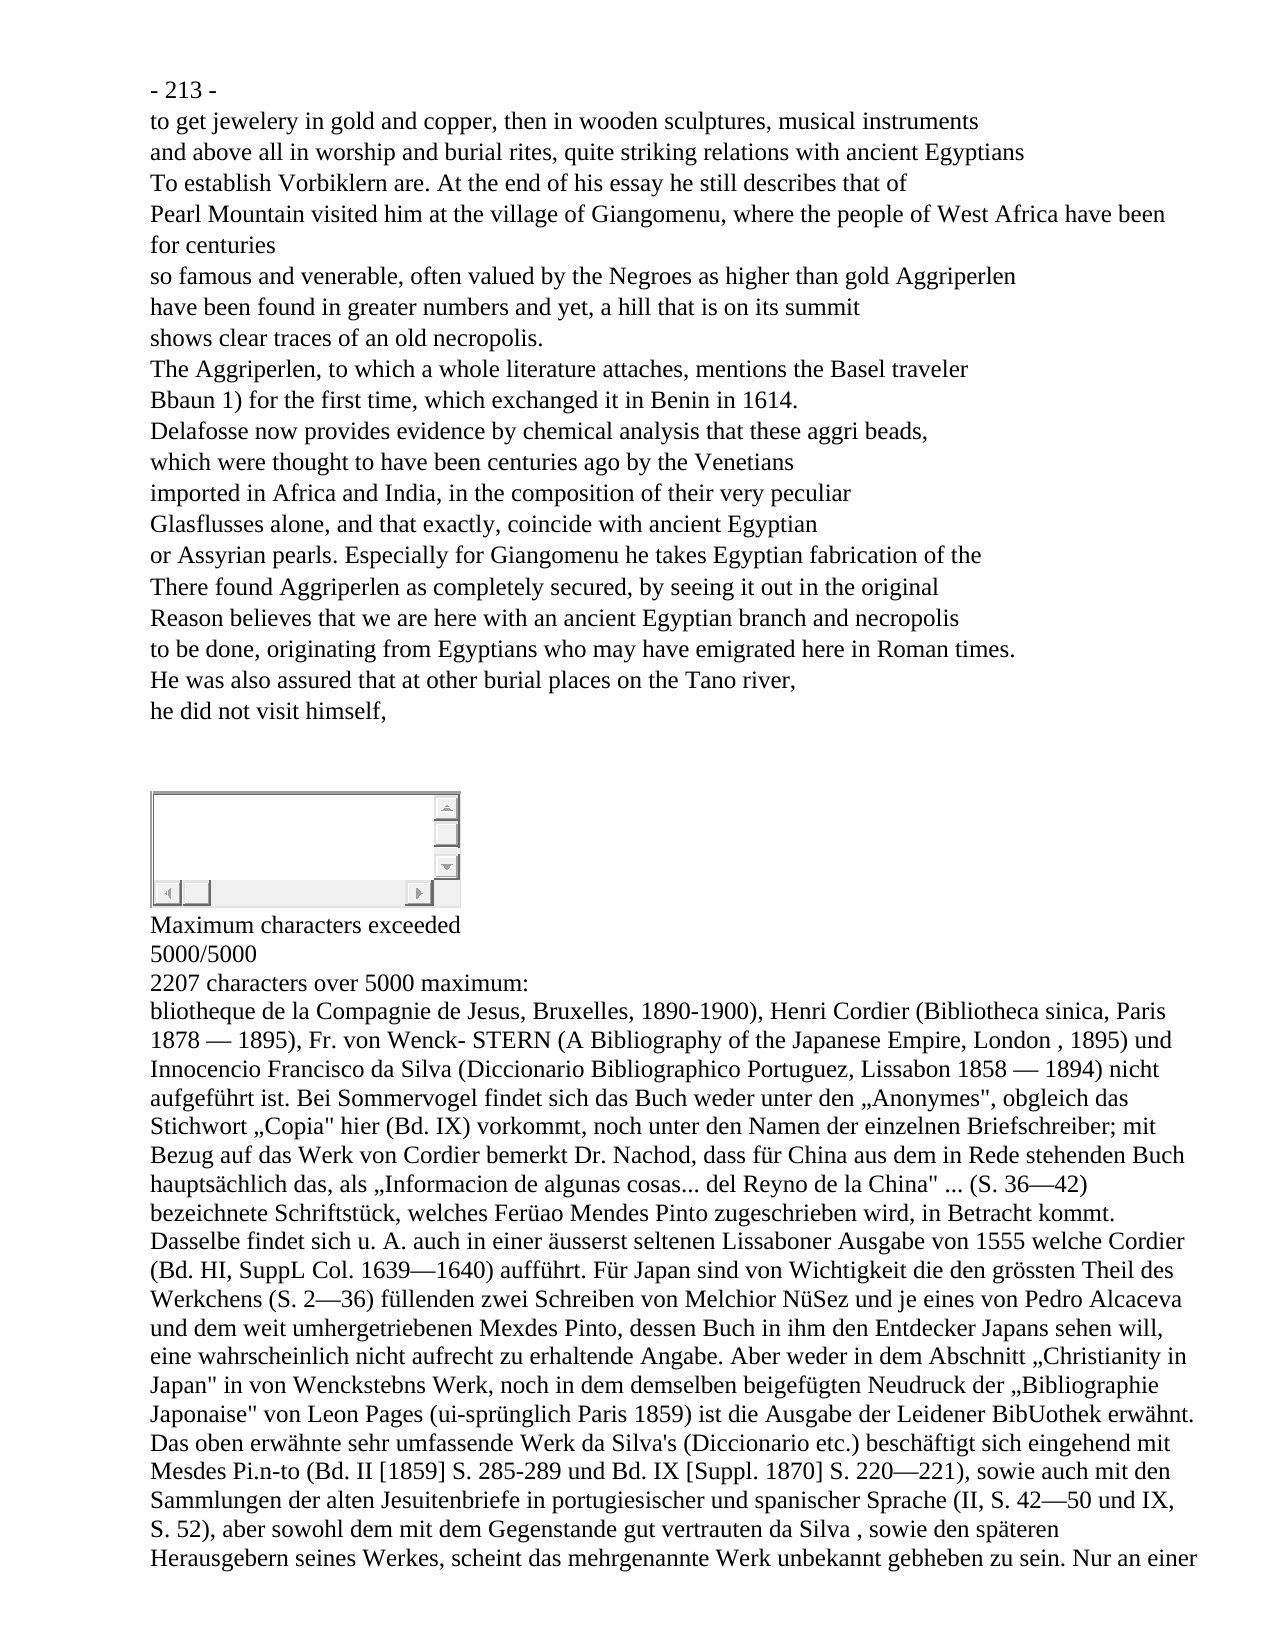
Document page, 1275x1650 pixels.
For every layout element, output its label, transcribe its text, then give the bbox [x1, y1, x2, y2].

text 2207 characters over 5000 maximum: [150, 968, 1200, 996]
text 5000/5000 [150, 939, 1200, 968]
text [150, 75, 1200, 724]
text Maximum characters exceeded [150, 910, 1200, 939]
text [150, 996, 1200, 1571]
